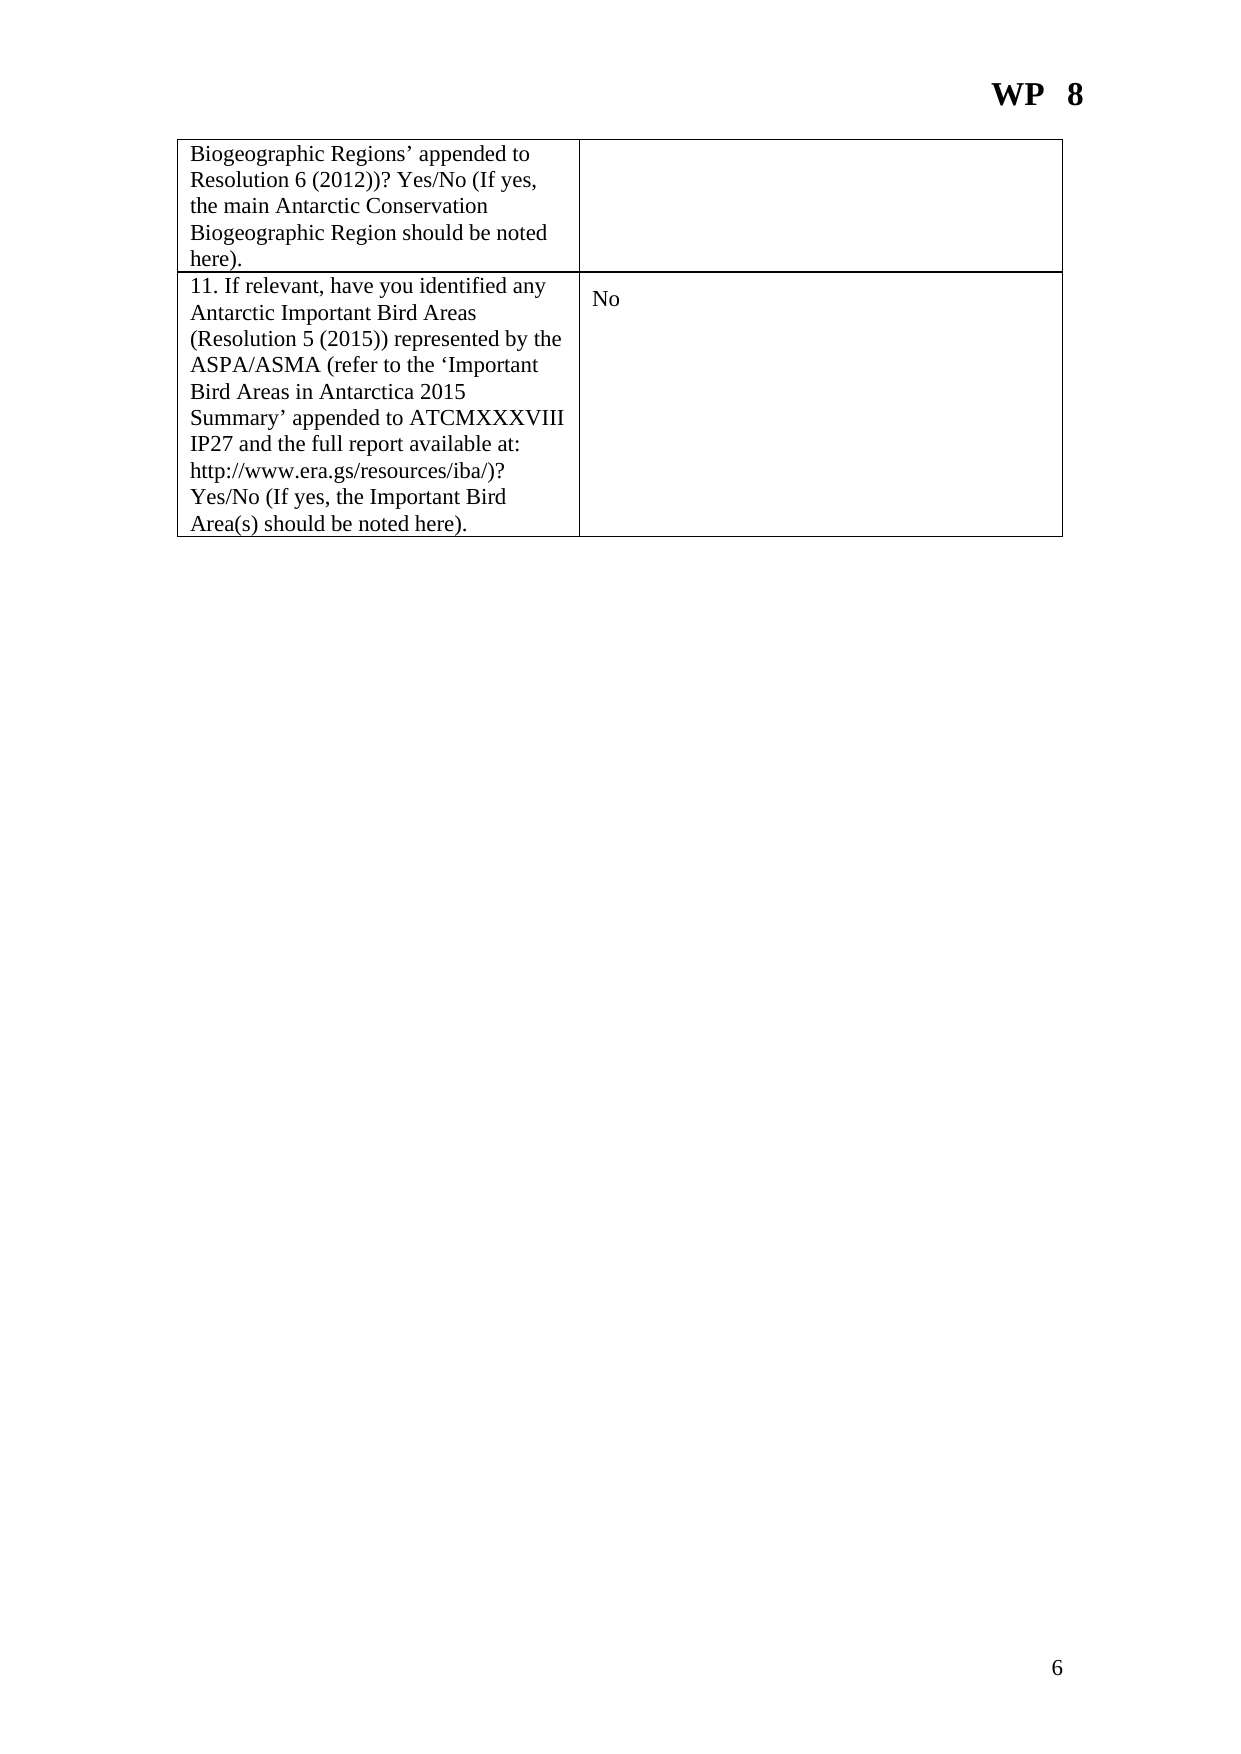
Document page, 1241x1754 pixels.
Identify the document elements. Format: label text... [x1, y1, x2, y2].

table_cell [580, 140, 1062, 271]
table_cell 11. If relevant, have you identified any Antarctic Important Bird Areas (Resolution 5 (2015)) represented by the ASPA/ASMA (refer to the ‘Important Bird Areas in Antarctica 2015 Summary’ appended to ATCMXXXVIII IP27 and the full report available at: http://www.era.gs/resources/iba/)? Yes/No (If yes, the Important Bird Area(s) should be noted here). [178, 273, 579, 536]
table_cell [178, 140, 579, 271]
table_cell No [580, 273, 1062, 536]
